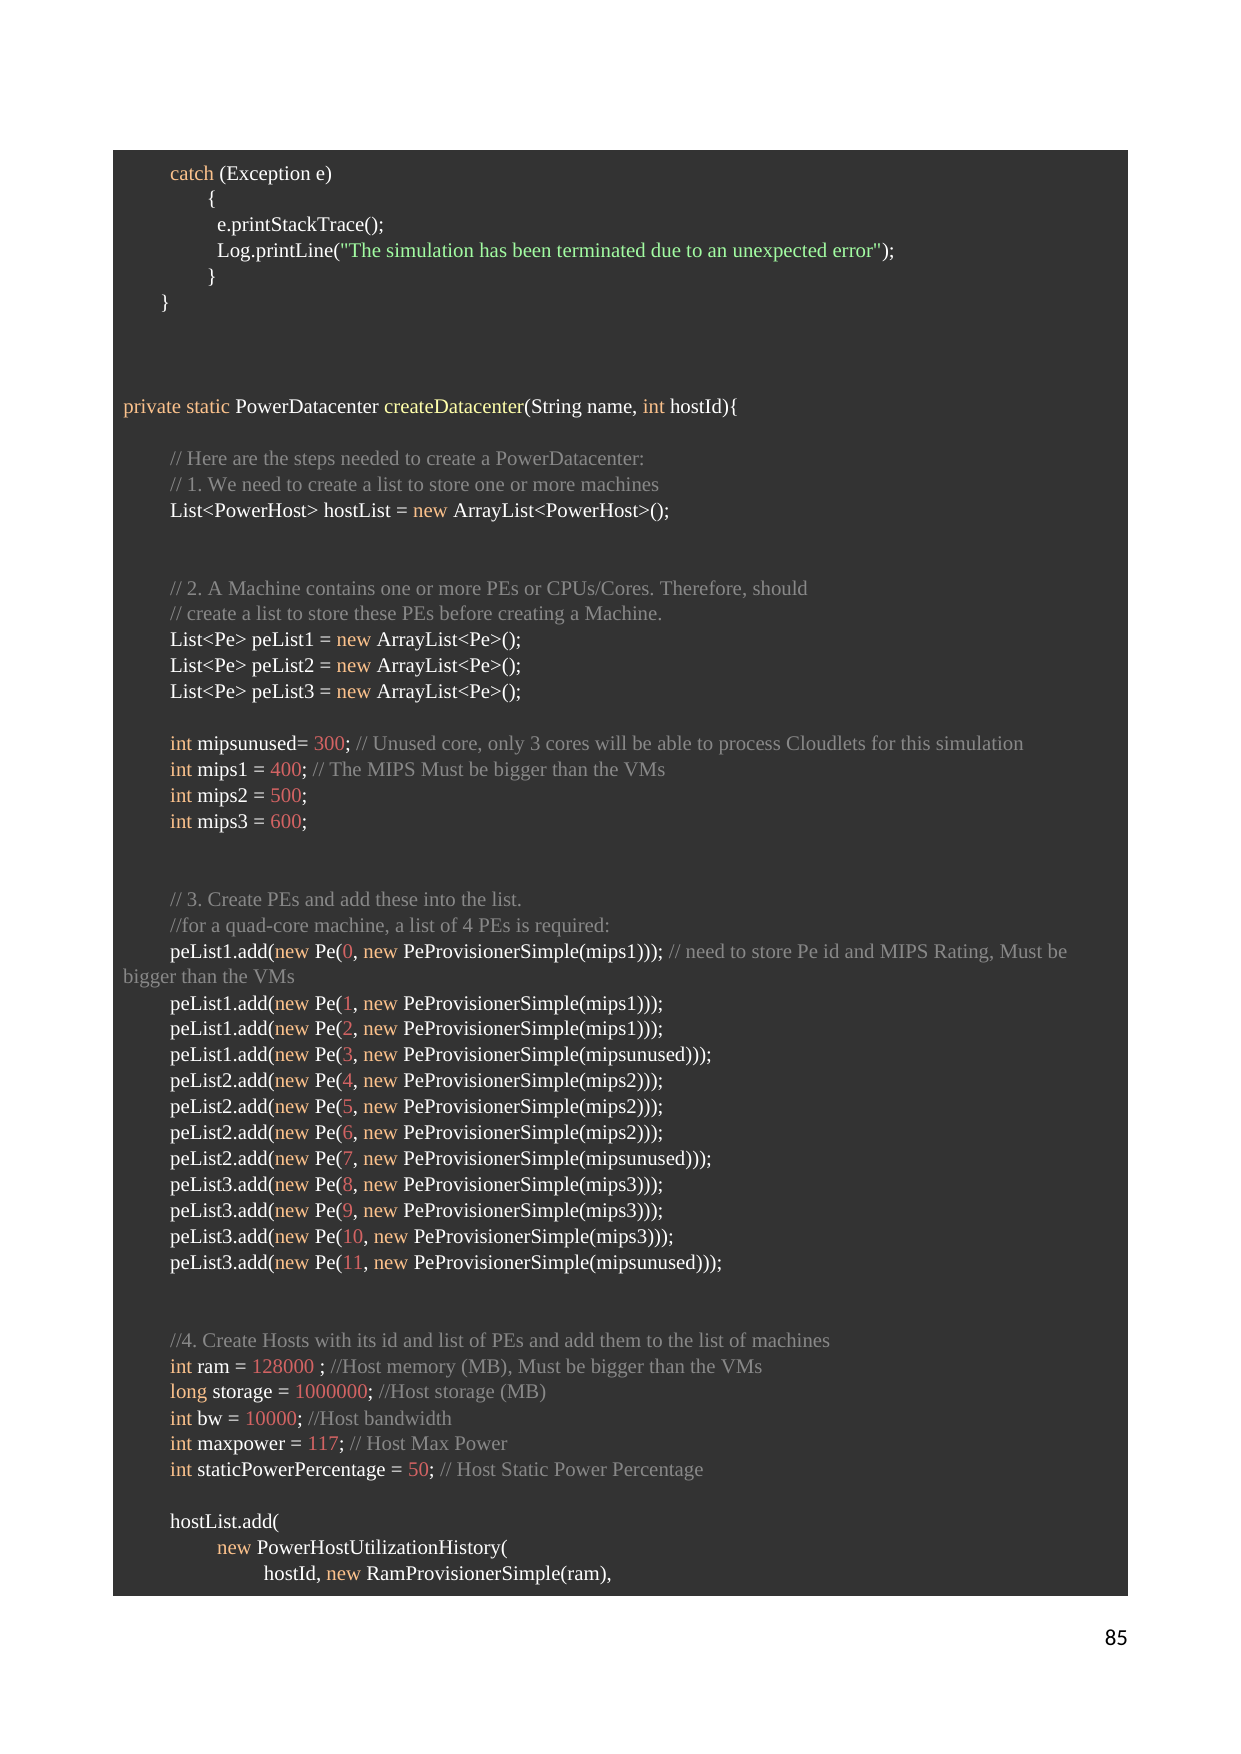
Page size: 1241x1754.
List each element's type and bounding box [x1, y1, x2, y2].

table_header [113, 150, 1128, 1596]
